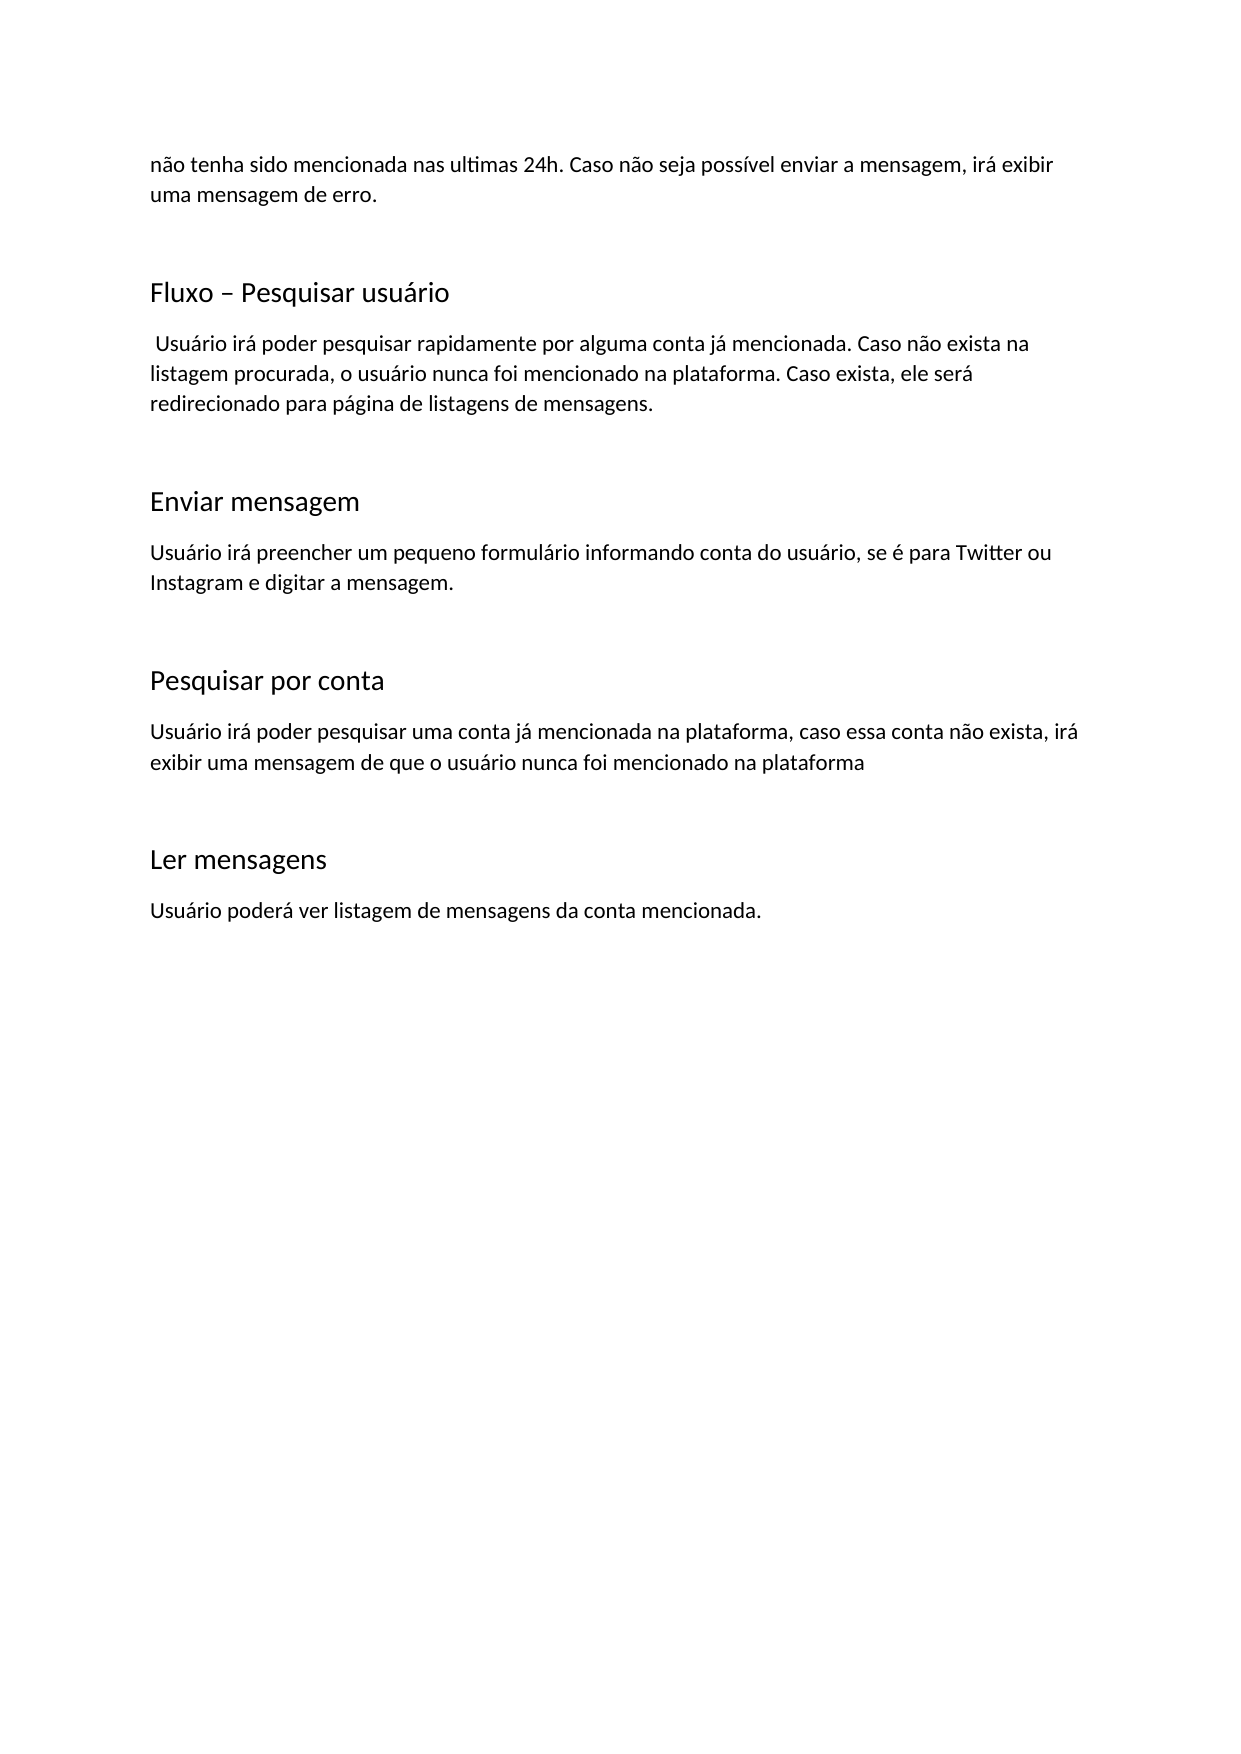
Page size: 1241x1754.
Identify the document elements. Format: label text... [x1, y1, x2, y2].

text Ler mensagens [150, 841, 1090, 877]
text Pesquisar por conta [150, 662, 1090, 698]
text Usuário irá preencher um pequeno formulário informando conta do usuário, se é para Twitter ou Instagram e digitar a mensagem. [150, 538, 1090, 597]
text Usuário irá poder pesquisar uma conta já mencionada na plataforma, caso essa conta não exista, irá exibir uma mensagem de que o usuário nunca foi mencionado na plataforma [150, 717, 1090, 776]
text Enviar mensagem [150, 483, 1090, 519]
text Usuário irá poder pesquisar rapidamente por alguma conta já mencionada. Caso não exista na listagem procurada, o usuário nunca foi mencionado na plataforma. Caso exista, ele será redirecionado para página de listagens de mensagens. [150, 329, 1090, 417]
text Usuário poderá ver listagem de mensagens da conta mencionada. [150, 896, 1090, 924]
text Fluxo – Pesquisar usuário [150, 274, 1090, 309]
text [150, 150, 1090, 208]
